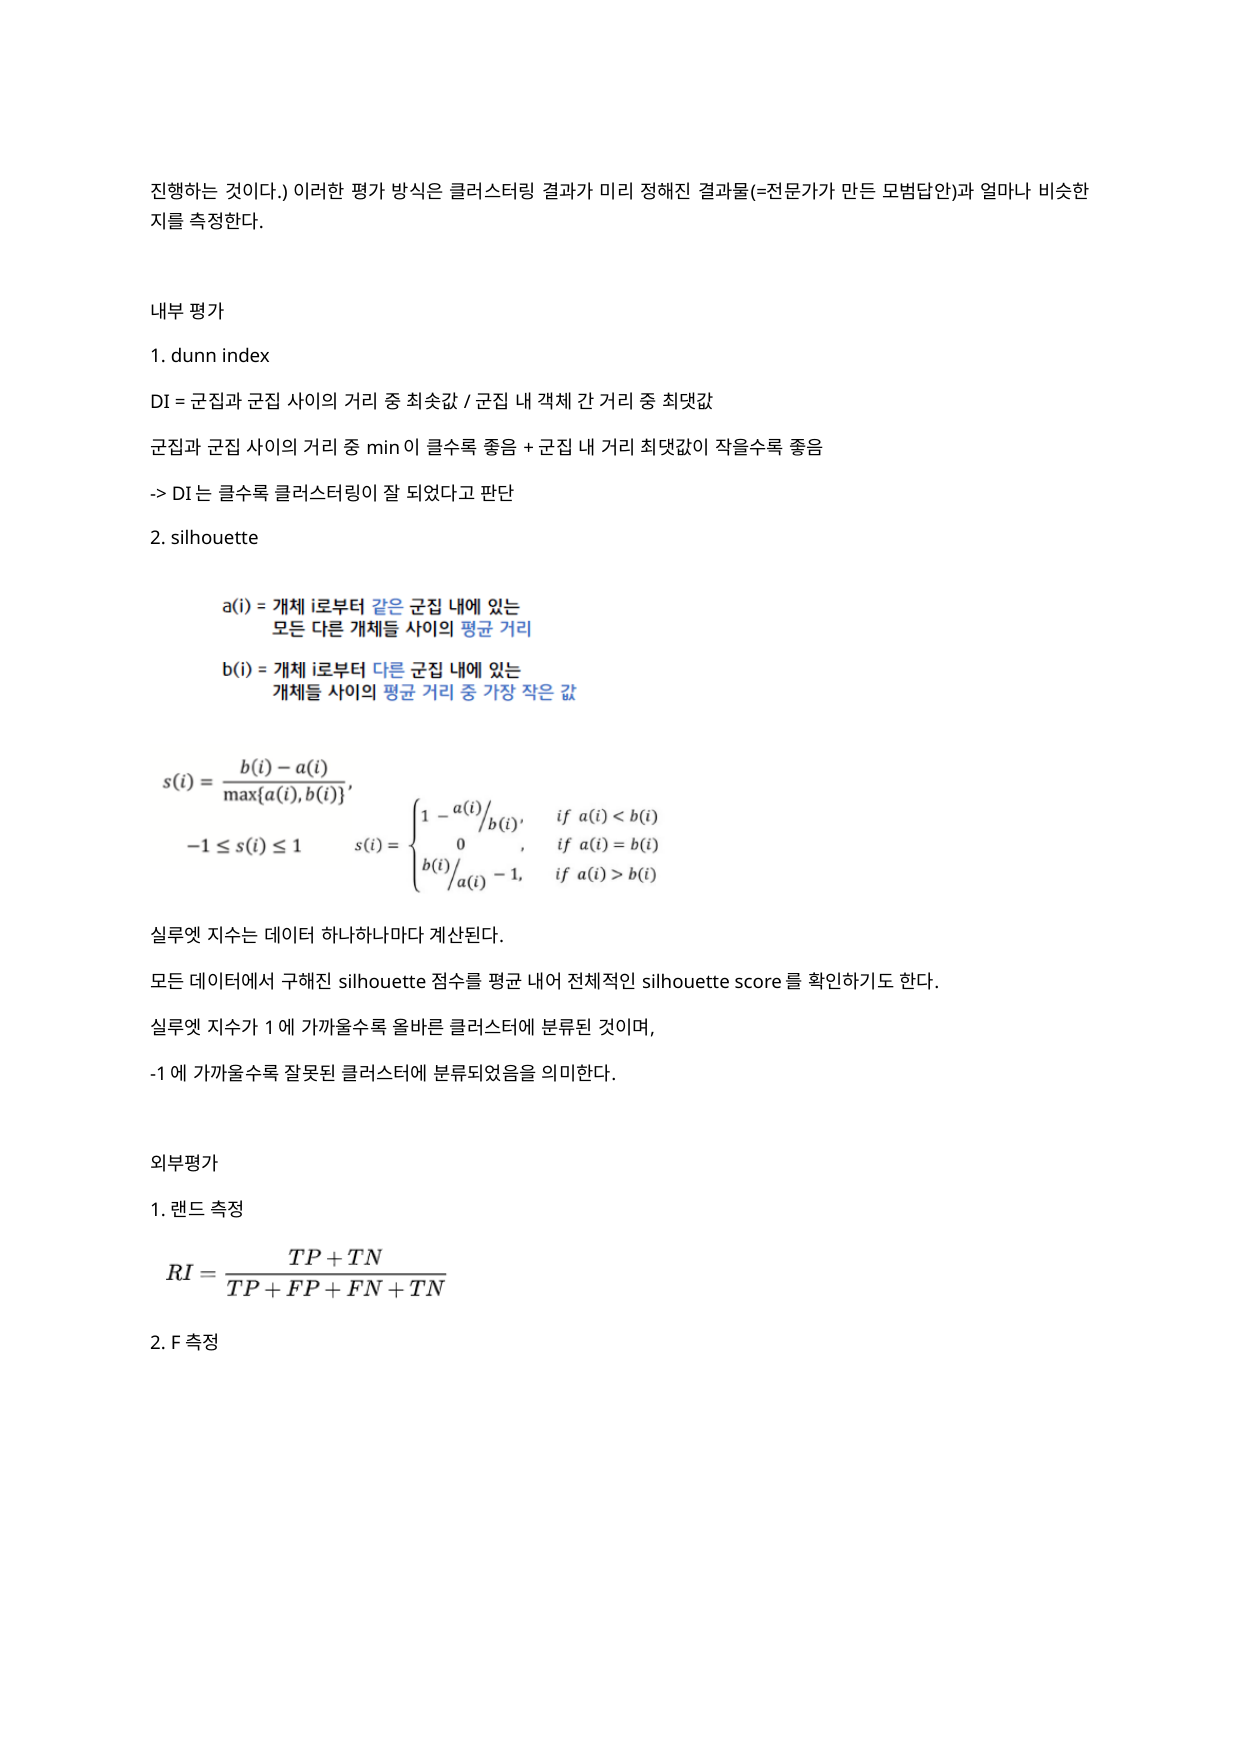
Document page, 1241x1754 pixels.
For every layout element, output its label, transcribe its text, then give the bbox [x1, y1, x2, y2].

text 1. dunn index [150, 342, 1090, 368]
text DI = 군집과 군집 사이의 거리 중 최솟값 / 군집 내 객체 간 거리 중 최댓값 [150, 387, 1090, 414]
text 2. F 측정 [150, 1328, 1090, 1355]
text -> DI는 클수록 클러스터링이 잘 되었다고 판단 [150, 478, 1090, 506]
picture [150, 568, 678, 902]
text 실루엣 지수는 데이터 하나하나마다 계산된다. [150, 921, 1090, 948]
text 1. 랜드 측정 [150, 1194, 1090, 1222]
text -1에 가까울수록 잘못된 클러스터에 분류되었음을 의미한다. [150, 1058, 1090, 1086]
text 모든 데이터에서 구해진 silhouette 점수를 평균 내어 전체적인 silhouette score를 확인하기도 한다. [150, 967, 1090, 994]
text 내부 평가 [150, 297, 1090, 324]
text 실루엣 지수가 1에 가까울수록 올바른 클러스터에 분류된 것이며, [150, 1013, 1090, 1040]
text 외부평가 [150, 1149, 1090, 1176]
text 군집과 군집 사이의 거리 중 min이 클수록 좋음 + 군집 내 거리 최댓값이 작을수록 좋음 [150, 433, 1090, 460]
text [150, 177, 1090, 234]
picture [150, 1240, 487, 1309]
text 2. silhouette [150, 524, 1090, 550]
